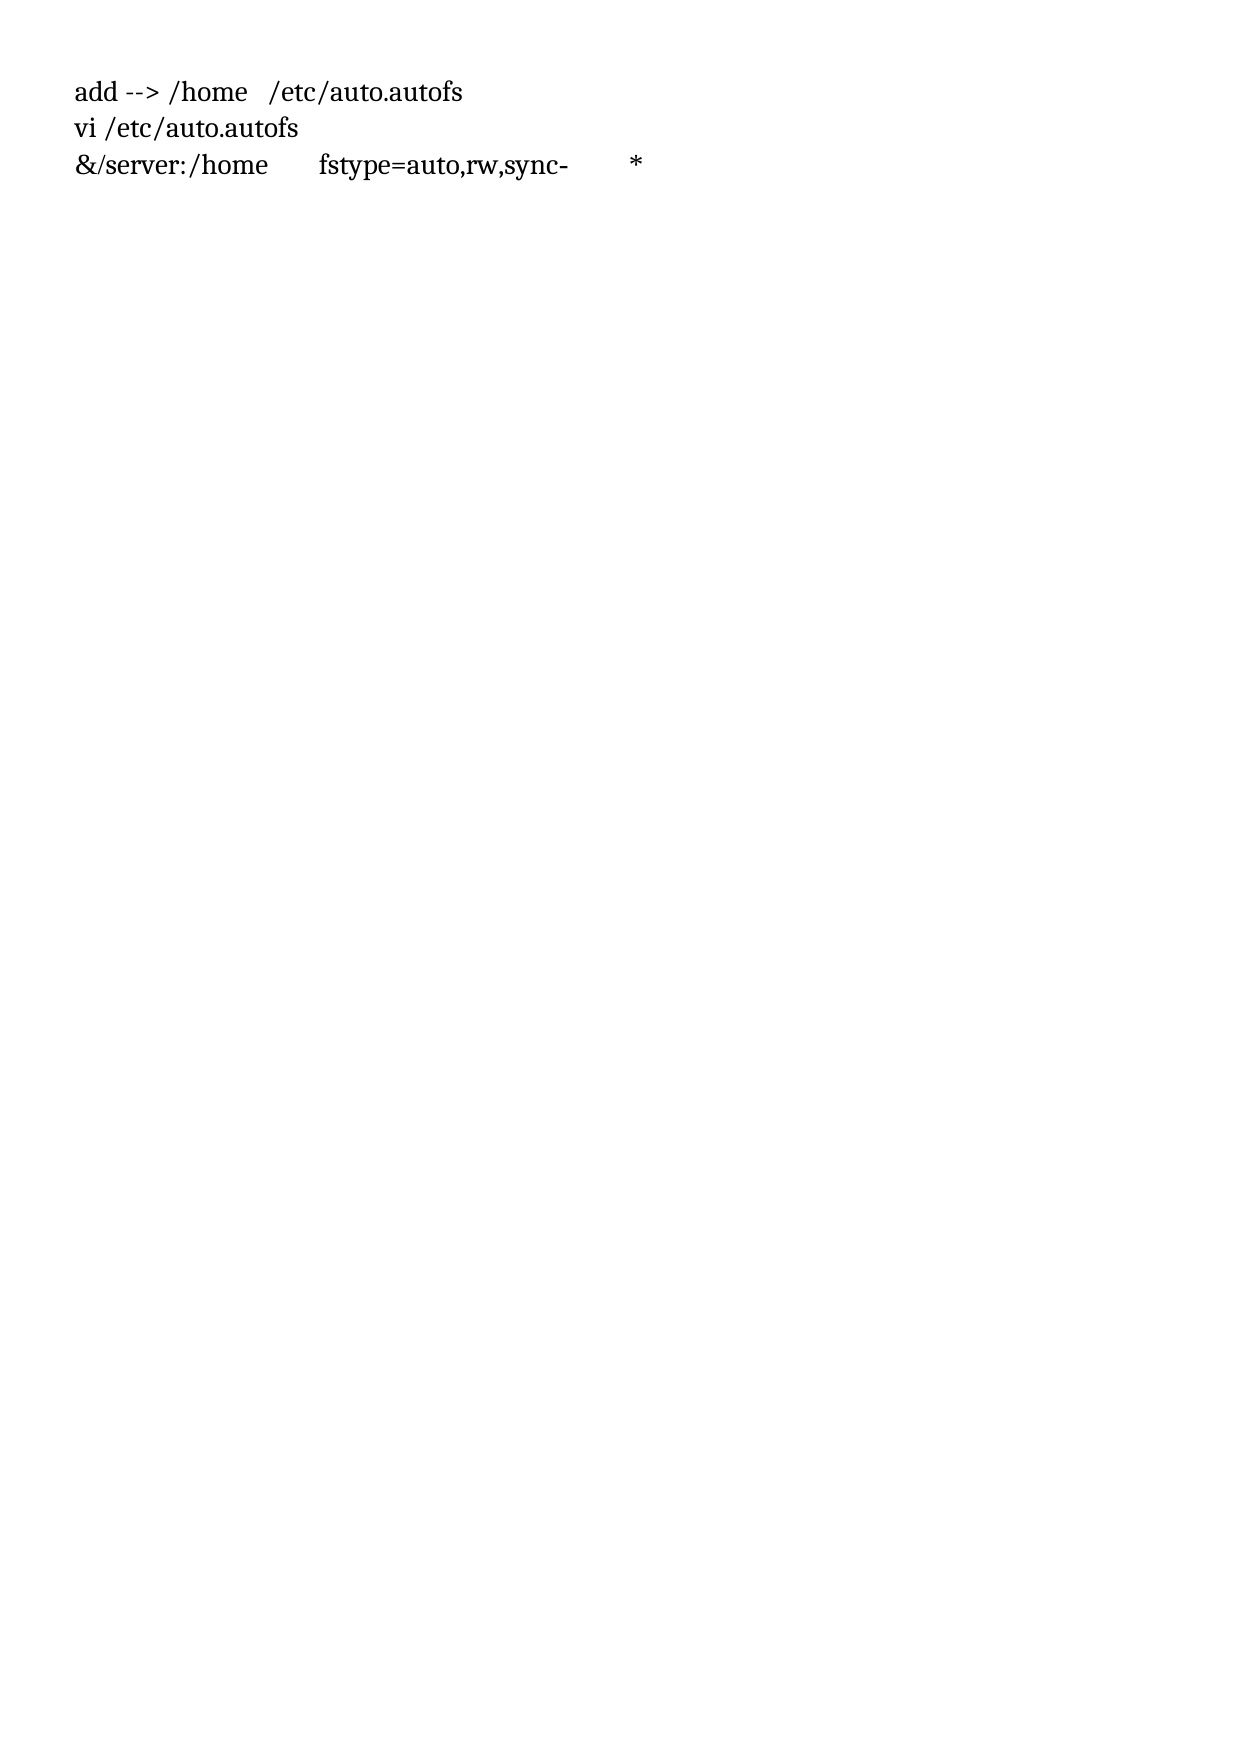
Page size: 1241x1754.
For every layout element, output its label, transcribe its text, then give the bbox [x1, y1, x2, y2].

text vi /etc/auto.autofs [75, 111, 1165, 145]
text add --> /home /etc/auto.autofs [75, 75, 1165, 108]
text * -fstype=auto,rw,sync server:/home/& [75, 147, 1165, 182]
